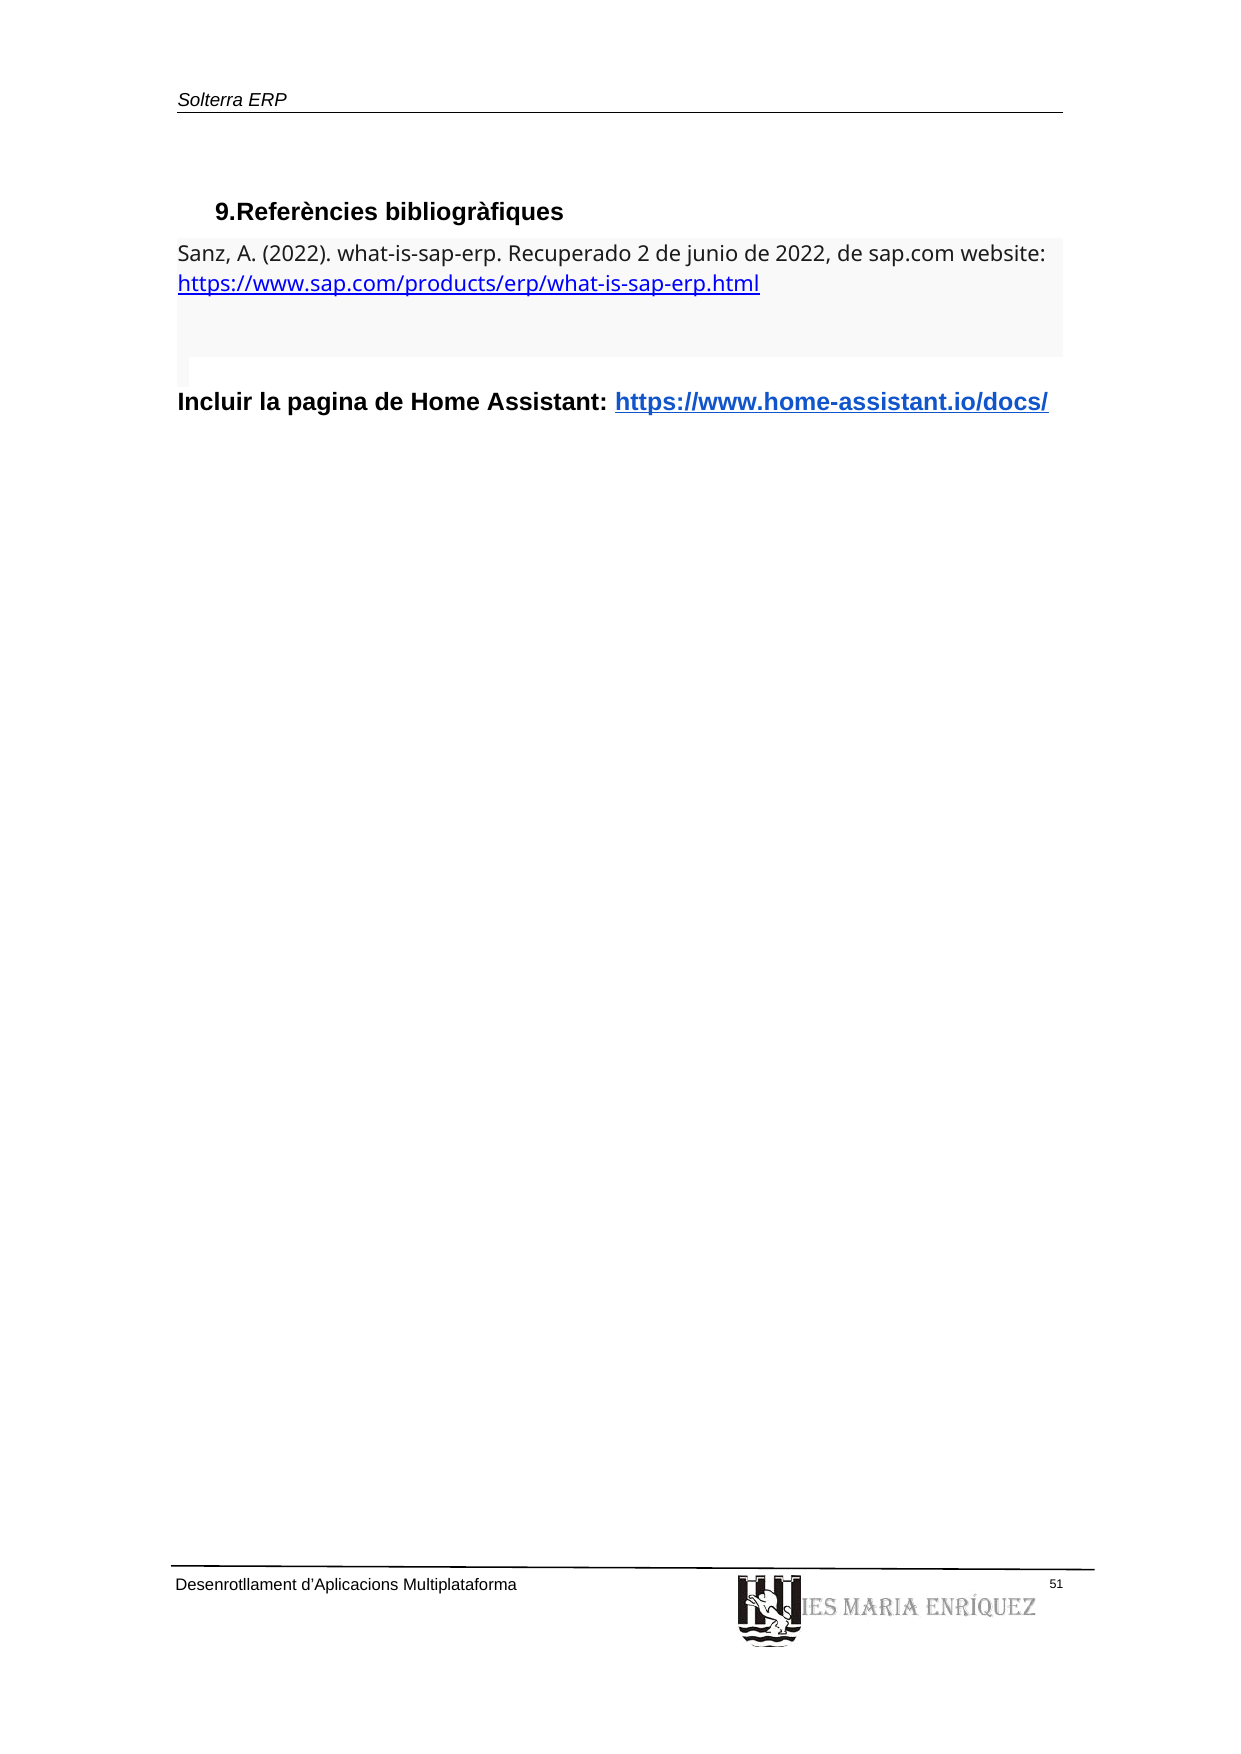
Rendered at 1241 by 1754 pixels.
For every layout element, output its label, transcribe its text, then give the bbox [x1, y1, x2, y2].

text Sanz, A. (2022). what-is-sap-erp. Recuperado 2 de junio de 2022, de sap.com website: https://www.sap.com/products/erp/what-is-sap-erp.html [177, 238, 1063, 297]
subtitle Referències bibliogràfiques [215, 197, 1063, 225]
text Incluir la pagina de Home Assistant: https://www.home-assistant.io/docs/ [177, 387, 1063, 416]
picture [736, 1574, 1036, 1647]
